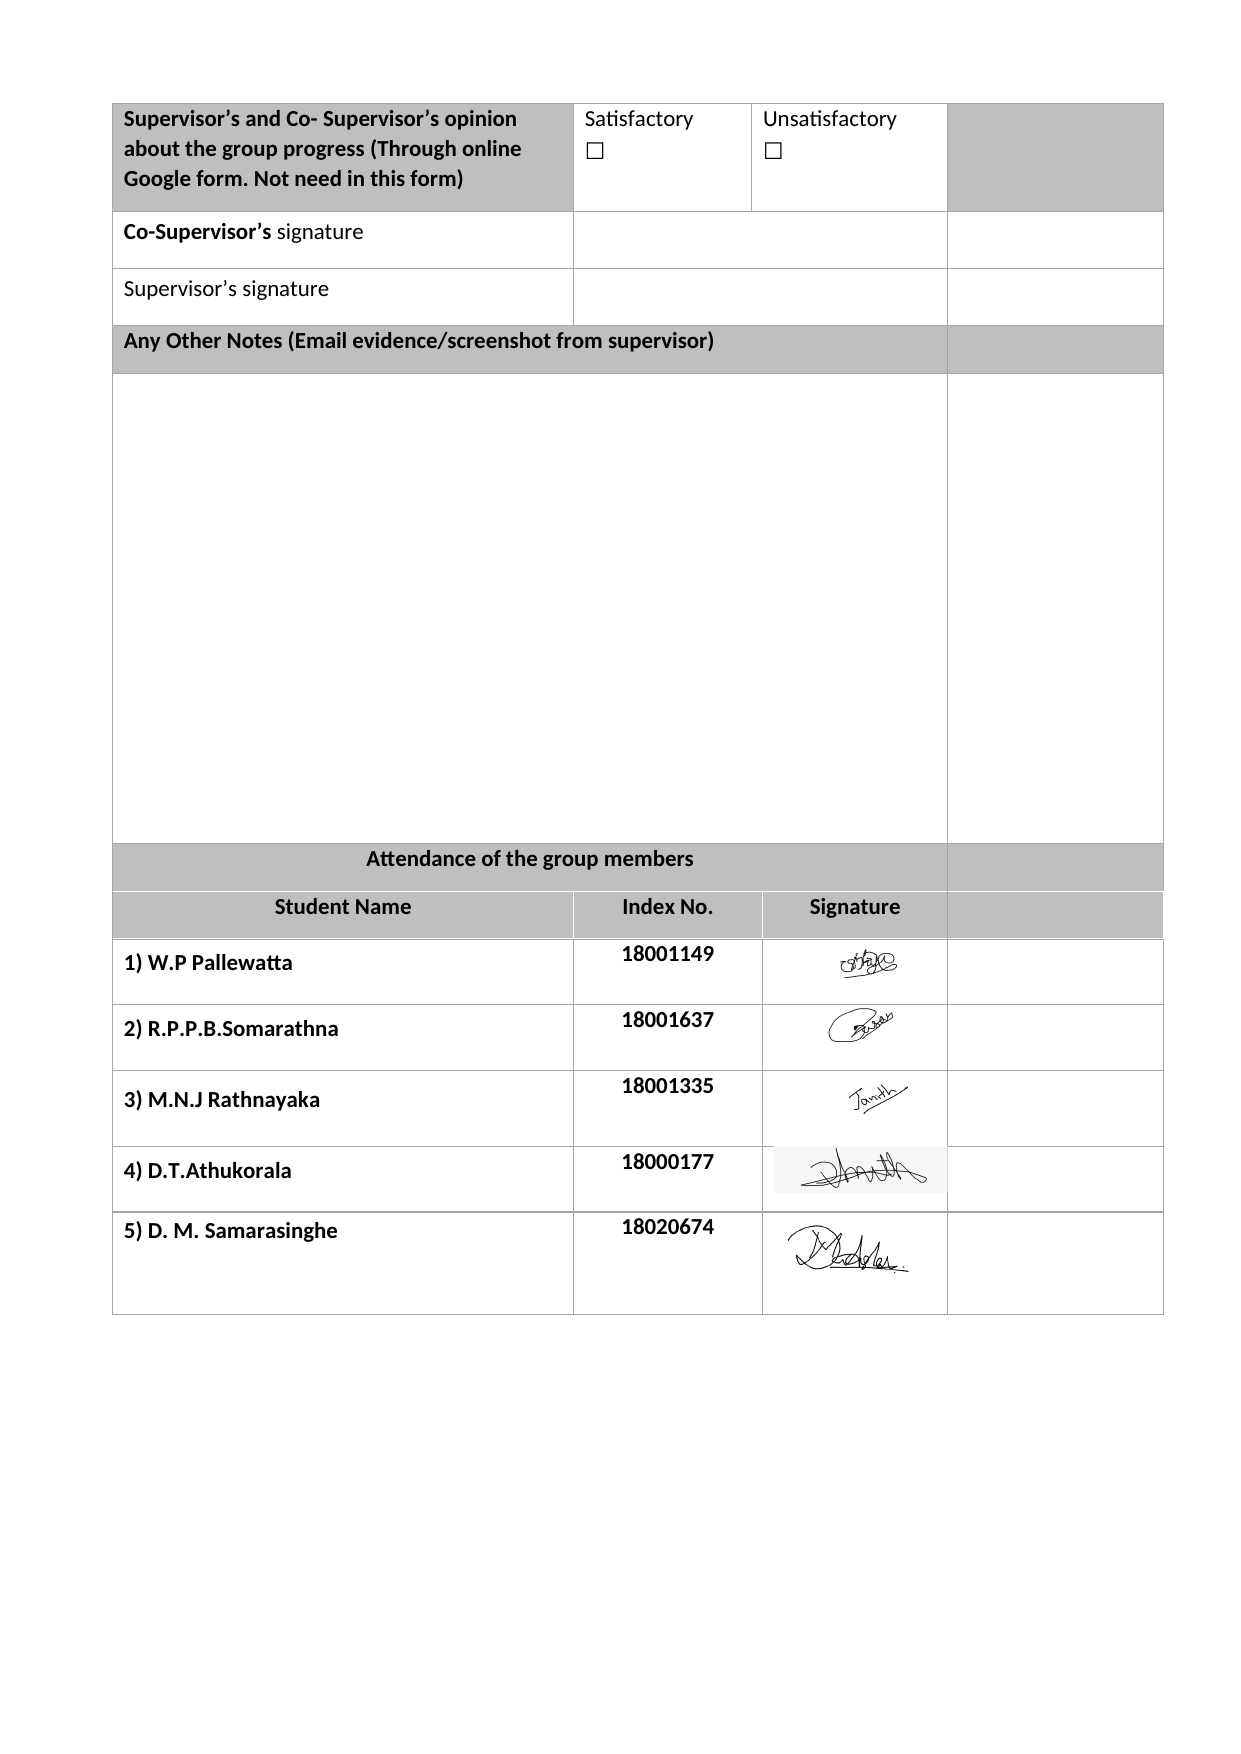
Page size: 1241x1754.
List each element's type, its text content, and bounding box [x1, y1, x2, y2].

table_cell 5) D. M. Samarasinghe [113, 1213, 573, 1314]
table_cell [763, 1213, 947, 1314]
table_cell Co-Supervisor’s signature [113, 212, 573, 268]
table_cell [574, 269, 947, 325]
table_cell 3) M.N.J Rathnayaka [113, 1071, 573, 1146]
picture [773, 1005, 948, 1051]
table_cell Attendance of the group members [113, 844, 947, 891]
table_cell Supervisor’s signature [113, 269, 573, 325]
table_cell 1) W.P Pallewatta [113, 940, 573, 1004]
table_cell [113, 374, 947, 843]
table_cell [948, 1213, 1163, 1314]
table_cell [948, 212, 1163, 268]
table_cell 18020674 [574, 1213, 762, 1314]
table_cell [948, 269, 1163, 325]
picture [773, 1070, 948, 1127]
table_cell [948, 326, 1163, 373]
table_cell [948, 104, 1163, 211]
table_cell 18000177 [574, 1147, 762, 1211]
table_cell Index No. [574, 892, 762, 938]
table_cell [763, 1071, 947, 1146]
table_cell Satisfactory ☐ [574, 104, 751, 211]
table_cell [948, 1071, 1163, 1146]
table_cell [763, 1005, 947, 1070]
table_cell 2) R.P.P.B.Somarathna [113, 1005, 573, 1070]
table_cell Signature [763, 892, 947, 938]
table_cell [948, 940, 1163, 1004]
table_cell [948, 844, 1163, 891]
table_cell [763, 940, 947, 1004]
table_cell [948, 1147, 1163, 1211]
table_cell Supervisor’s and Co- Supervisor’s opinion about the group progress (Through online Google form. Not need in this form) [113, 104, 573, 211]
table_cell [948, 1005, 1163, 1070]
table_cell [948, 892, 1163, 938]
table_cell Student Name [113, 892, 573, 938]
table_cell 18001149 [574, 940, 762, 1004]
picture [773, 1212, 948, 1296]
picture [773, 1146, 948, 1193]
picture [773, 939, 948, 986]
table_cell 18001335 [574, 1071, 762, 1146]
table_cell Any Other Notes (Email evidence/screenshot from supervisor) [113, 326, 947, 373]
table_cell 18001637 [574, 1005, 762, 1070]
table_cell [763, 1147, 947, 1211]
table_cell 4) D.T.Athukorala [113, 1147, 573, 1211]
table_cell Unsatisfactory ☐ [752, 104, 947, 211]
table_cell [948, 374, 1163, 843]
table_cell [574, 212, 947, 268]
